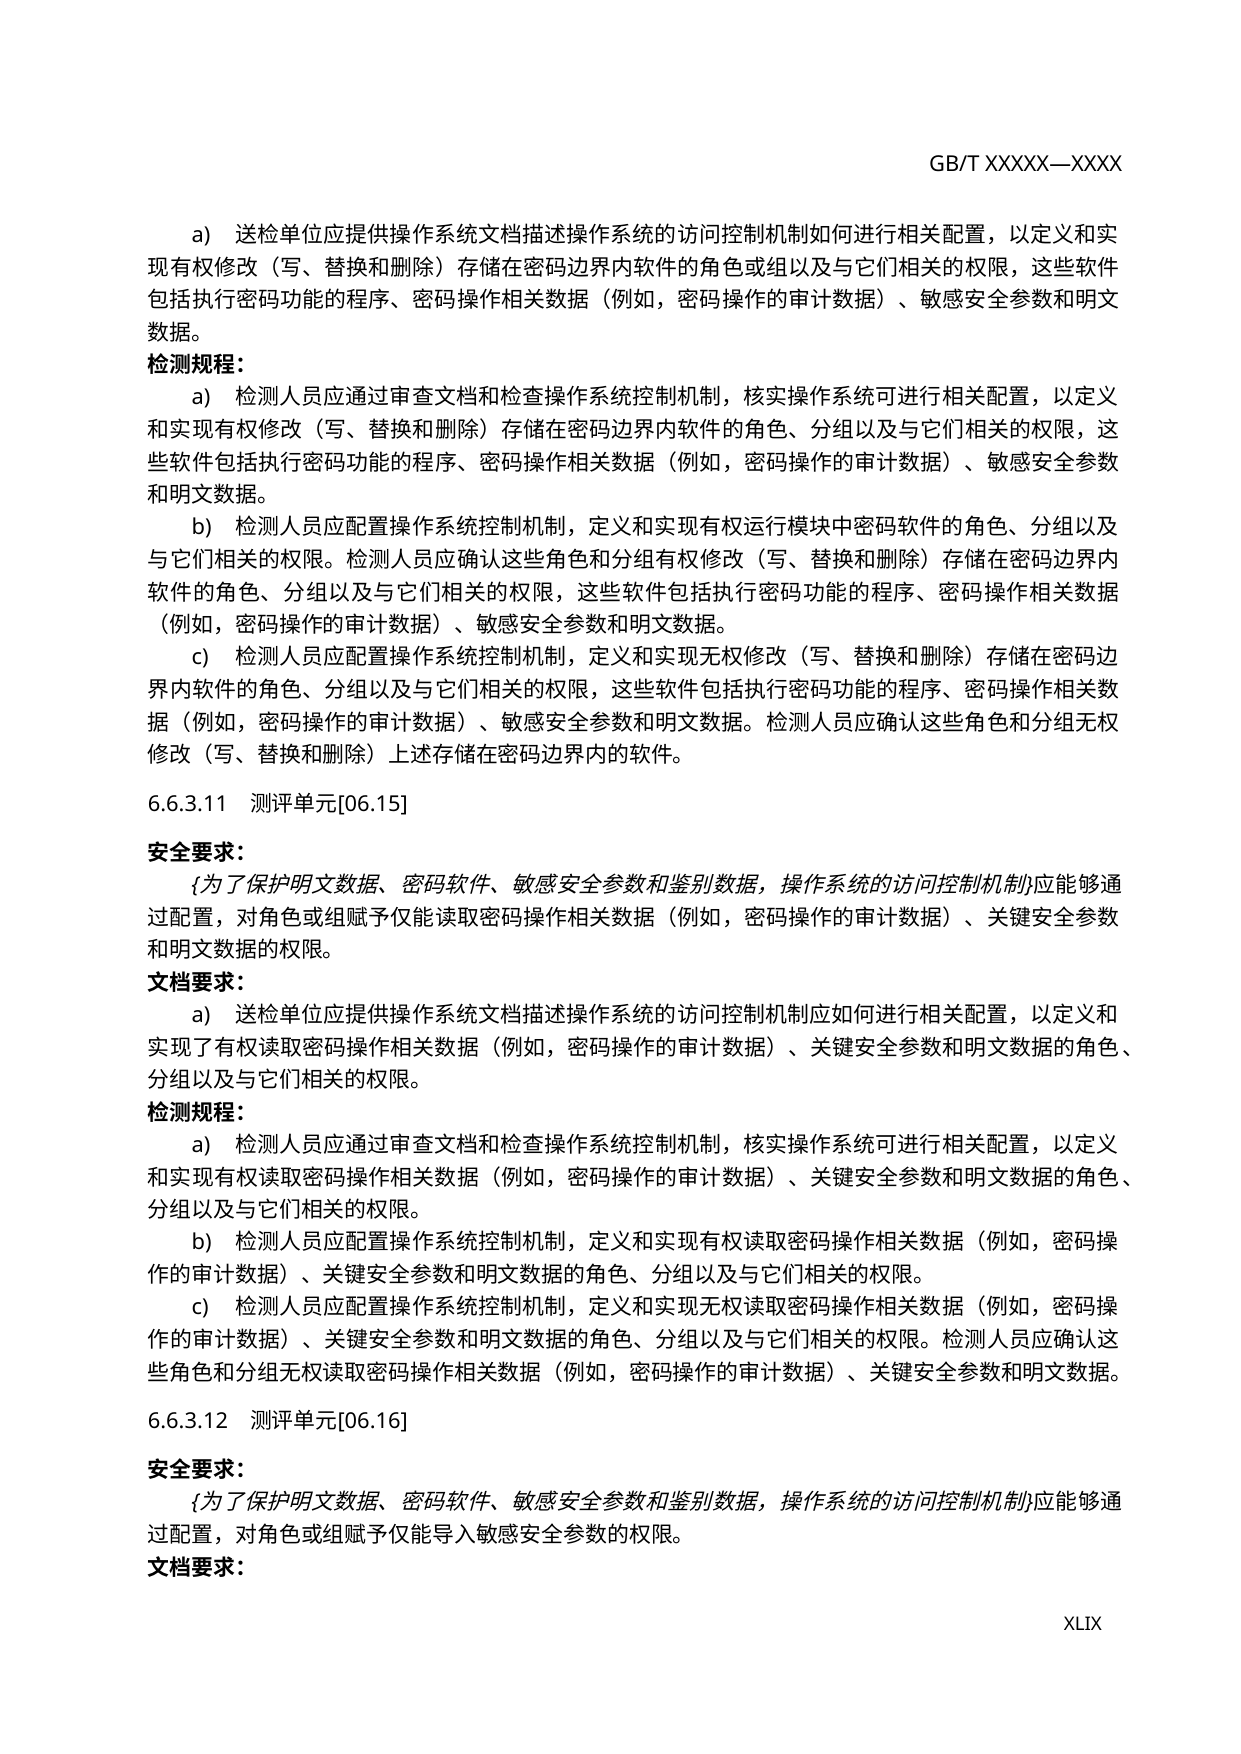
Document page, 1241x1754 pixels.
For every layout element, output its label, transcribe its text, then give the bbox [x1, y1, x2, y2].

text 安全要求： [148, 1452, 1122, 1484]
list 送检单位应提供操作系统文档描述操作系统的访问控制机制如何进行相关配置，以定义和实现有权修改（写、替换和删除）存储在密码边界内软件的角色或组以及与它们相关的权限，这些软件包括执行密码功能的程序、密码操作相关数据（例如，密码操作的审计数据）、敏感安全参数和明文数据。 [148, 217, 1122, 347]
text 测评单元[06.16] [148, 1403, 1122, 1435]
text 检测规程： [148, 347, 1122, 379]
text 文档要求： [148, 964, 1122, 997]
text {为了保护明文数据、密码软件、敏感安全参数和鉴别数据，操作系统的访问控制机制}应能够通过配置，对角色或组赋予仅能导入敏感安全参数的权限。 [148, 1484, 1122, 1549]
text 文档要求： [148, 1549, 1122, 1582]
list 检测人员应配置操作系统控制机制，定义和实现无权修改（写、替换和删除）存储在密码边界内软件的角色、分组以及与它们相关的权限，这些软件包括执行密码功能的程序、密码操作相关数据（例如，密码操作的审计数据）、敏感安全参数和明文数据。检测人员应确认这些角色和分组无权修改（写、替换和删除）上述存储在密码边界内的软件。 [148, 639, 1122, 769]
list 检测人员应配置操作系统控制机制，定义和实现有权读取密码操作相关数据（例如，密码操作的审计数据）、关键安全参数和明文数据的角色、分组以及与它们相关的权限。 [148, 1224, 1122, 1289]
list 检测人员应配置操作系统控制机制，定义和实现有权运行模块中密码软件的角色、分组以及与它们相关的权限。检测人员应确认这些角色和分组有权修改（写、替换和删除）存储在密码边界内软件的角色、分组以及与它们相关的权限，这些软件包括执行密码功能的程序、密码操作相关数据（例如，密码操作的审计数据）、敏感安全参数和明文数据。 [148, 509, 1122, 639]
text 安全要求： [148, 834, 1122, 867]
list 送检单位应提供操作系统文档描述操作系统的访问控制机制应如何进行相关配置，以定义和实现了有权读取密码操作相关数据（例如，密码操作的审计数据）、关键安全参数和明文数据的角色、分组以及与它们相关的权限。 [148, 997, 1122, 1094]
text {为了保护明文数据、密码软件、敏感安全参数和鉴别数据，操作系统的访问控制机制}应能够通过配置，对角色或组赋予仅能读取密码操作相关数据（例如，密码操作的审计数据）、关键安全参数和明文数据的权限。 [148, 867, 1122, 964]
text 测评单元[06.15] [148, 785, 1122, 818]
list 检测人员应通过审查文档和检查操作系统控制机制，核实操作系统可进行相关配置，以定义和实现有权读取密码操作相关数据（例如，密码操作的审计数据）、关键安全参数和明文数据的角色、分组以及与它们相关的权限。 [148, 1127, 1122, 1224]
list 检测人员应配置操作系统控制机制，定义和实现无权读取密码操作相关数据（例如，密码操作的审计数据）、关键安全参数和明文数据的角色、分组以及与它们相关的权限。检测人员应确认这些角色和分组无权读取密码操作相关数据（例如，密码操作的审计数据）、关键安全参数和明文数据。 [148, 1289, 1122, 1387]
list 检测人员应通过审查文档和检查操作系统控制机制，核实操作系统可进行相关配置，以定义和实现有权修改（写、替换和删除）存储在密码边界内软件的角色、分组以及与它们相关的权限，这些软件包括执行密码功能的程序、密码操作相关数据（例如，密码操作的审计数据）、敏感安全参数和明文数据。 [148, 379, 1122, 509]
text 检测规程： [148, 1094, 1122, 1127]
